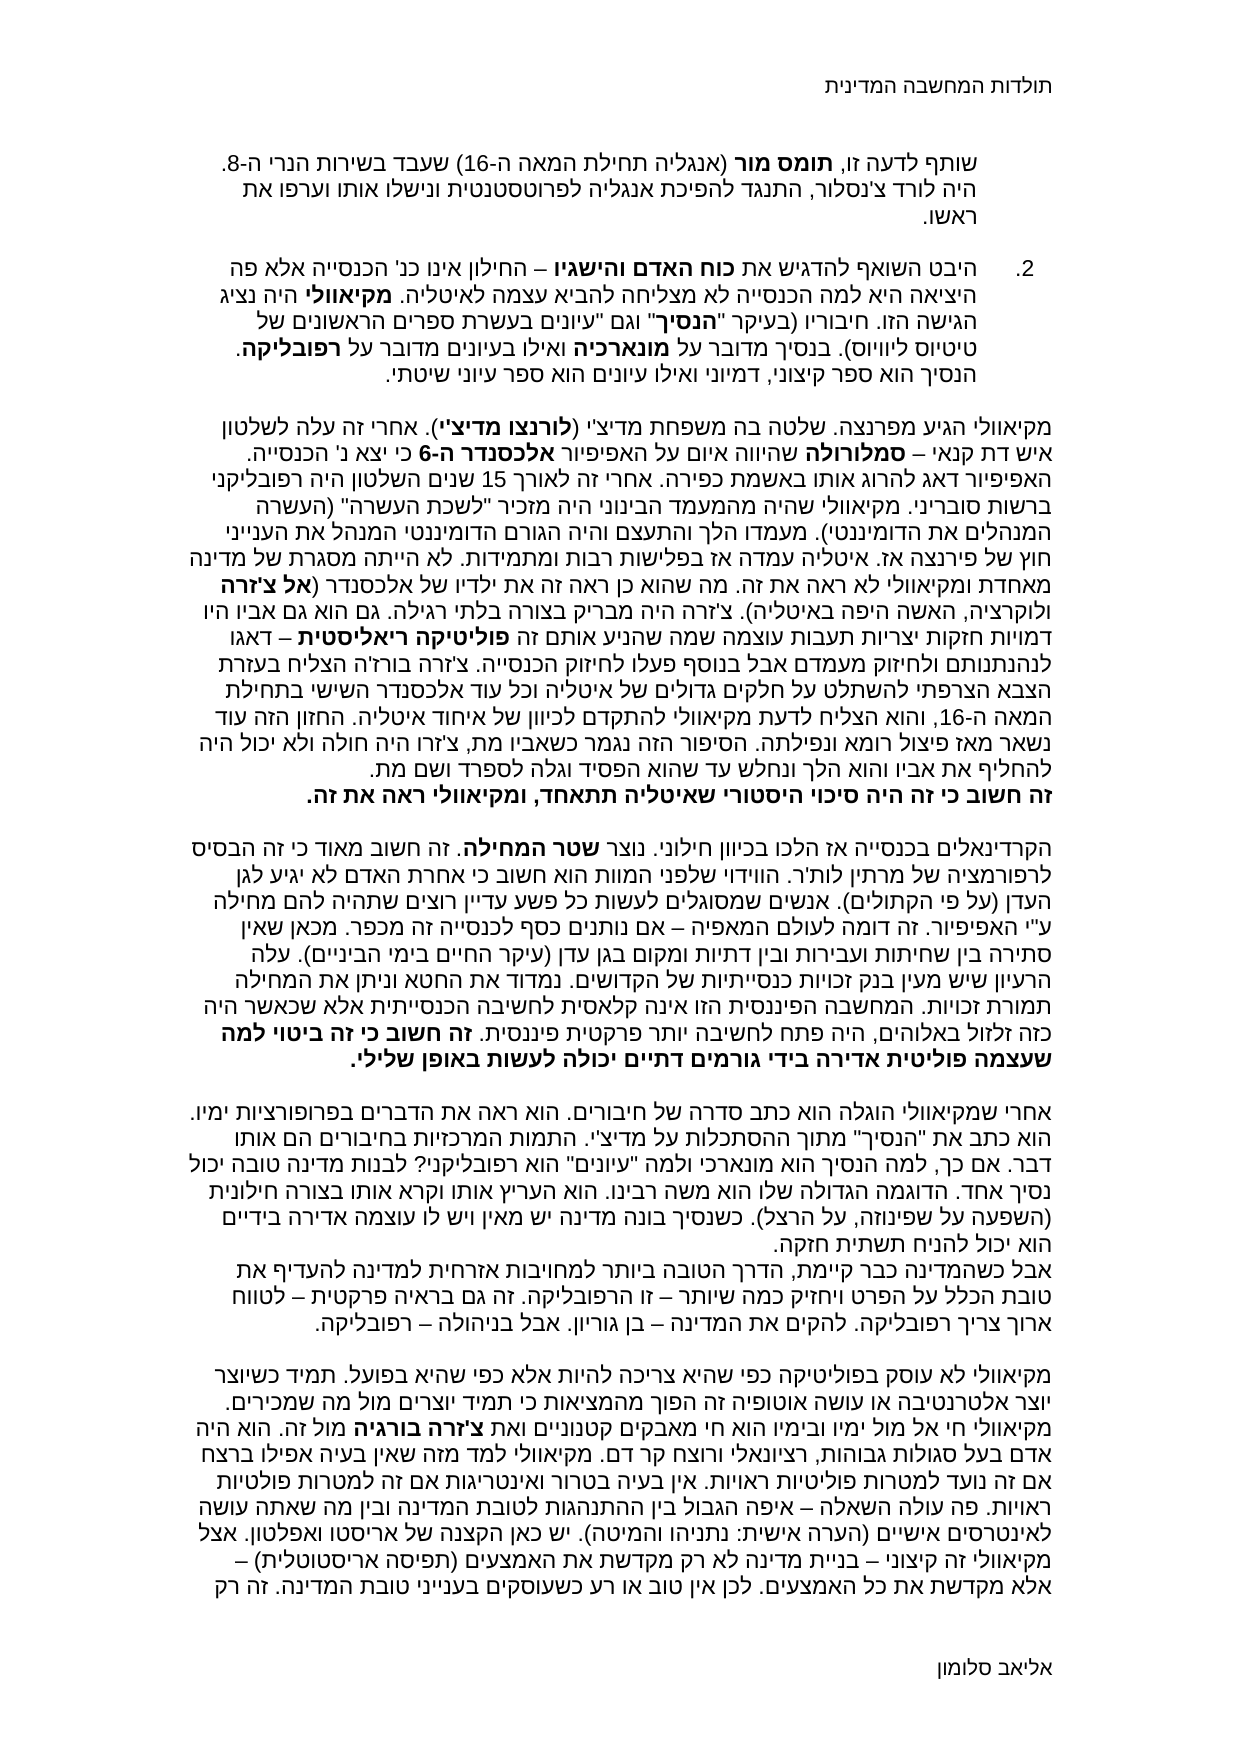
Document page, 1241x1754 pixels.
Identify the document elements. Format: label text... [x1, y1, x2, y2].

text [187, 1362, 1053, 1599]
text זה חשוב כי זה היה סיכוי היסטורי שאיטליה תתאחד, ומקיאוולי ראה את זה. [187, 782, 1053, 809]
text אבל כשהמדינה כבר קיימת, הדרך הטובה ביותר למחויבות אזרחית למדינה להעדיף את טובת הכלל על הפרט ויחזיק כמה שיותר – זו הרפובליקה. זה גם בראיה פרקטית – לטווח ארוך צריך רפובליקה. להקים את המדינה – בן גוריון. אבל בניהולה – רפובליקה. [187, 1257, 1053, 1336]
text מקיאוולי הגיע מפרנצה. שלטה בה משפחת מדיצ'י (לורנצו מדיצ'י). אחרי זה עלה לשלטון איש דת קנאי – סמלורולה שהיווה איום על האפיפיור אלכסנדר ה-6 כי יצא נ' הכנסייה. האפיפיור דאג להרוג אותו באשמת כפירה. אחרי זה לאורך 15 שנים השלטון היה רפובליקני ברשות סובריני. מקיאוולי שהיה מהמעמד הבינוני היה מזכיר "לשכת העשרה" (העשרה המנהלים את הדומיננטי). מעמדו הלך והתעצם והיה הגורם הדומיננטי המנהל את הענייני חוץ של פירנצה אז. איטליה עמדה אז בפלישות רבות ומתמידות. לא הייתה מסגרת של מדינה מאחדת ומקיאוולי לא ראה את זה. מה שהוא כן ראה זה את ילדיו של אלכסנדר (אל צ'זרה ולוקרציה, האשה היפה באיטליה). צ'זרה היה מבריק בצורה בלתי רגילה. גם הוא גם אביו היו דמויות חזקות יצריות תעבות עוצמה שמה שהניע אותם זה פוליטיקה ריאליסטית – דאגו לנהנתנותם ולחיזוק מעמדם אבל בנוסף פעלו לחיזוק הכנסייה. צ'זרה בורז'ה הצליח בעזרת הצבא הצרפתי להשתלט על חלקים גדולים של איטליה וכל עוד אלכסנדר השישי בתחילת המאה ה-16, והוא הצליח לדעת מקיאוולי להתקדם לכיוון של איחוד איטליה. החזון הזה עוד נשאר מאז פיצול רומא ונפילתה. הסיפור הזה נגמר כשאביו מת, צ'זרו היה חולה ולא יכול היה להחליף את אביו והוא הלך ונחלש עד שהוא הפסיד וגלה לספרד ושם מת. [187, 413, 1053, 782]
text הקרדינאלים בכנסייה אז הלכו בכיוון חילוני. נוצר שטר המחילה. זה חשוב מאוד כי זה הבסיס לרפורמציה של מרתין לות'ר. הווידוי שלפני המוות הוא חשוב כי אחרת האדם לא יגיע לגן העדן (על פי הקתולים). אנשים שמסוגלים לעשות כל פשע עדיין רוצים שתהיה להם מחילה ע"י האפיפיור. זה דומה לעולם המאפיה – אם נותנים כסף לכנסייה זה מכפר. מכאן שאין סתירה בין שחיתות ועבירות ובין דתיות ומקום בגן עדן (עיקר החיים בימי הביניים). עלה הרעיון שיש מעין בנק זכויות כנסייתיות של הקדושים. נמדוד את החטא וניתן את המחילה תמורת זכויות. המחשבה הפיננסית הזו אינה קלאסית לחשיבה הכנסייתית אלא שכאשר היה כזה זלזול באלוהים, היה פתח לחשיבה יותר פרקטית פיננסית. זה חשוב כי זה ביטוי למה שעצמה פוליטית אדירה בידי גורמים דתיים יכולה לעשות באופן שלילי. [187, 835, 1053, 1072]
text אחרי שמקיאוולי הוגלה הוא כתב סדרה של חיבורים. הוא ראה את הדברים בפרופורציות ימיו. הוא כתב את "הנסיך" מתוך ההסתכלות על מדיצ'י. התמות המרכזיות בחיבורים הם אותו דבר. אם כך, למה הנסיך הוא מונארכי ולמה "עיונים" הוא רפובליקני? לבנות מדינה טובה יכול נסיך אחד. הדוגמה הגדולה שלו הוא משה רבינו. הוא העריץ אותו וקרא אותו בצורה חילונית (השפעה על שפינוזה, על הרצל). כשנסיך בונה מדינה יש מאין ויש לו עוצמה אדירה בידיים הוא יכול להניח תשתית חזקה. [187, 1099, 1053, 1257]
list היבט השואף להדגיש את כוח האדם והישגיו – החילון אינו כנ' הכנסייה אלא פה היציאה היא למה הכנסייה לא מצליחה להביא עצמה לאיטליה. מקיאוולי היה נציג הגישה הזו. חיבוריו (בעיקר "הנסיך" וגם "עיונים בעשרת ספרים הראשונים של טיטיוס ליוויוס). בנסיך מדובר על מונארכיה ואילו בעיונים מדובר על רפובליקה. הנסיך הוא ספר קיצוני, דמיוני ואילו עיונים הוא ספר עיוני שיטתי. [187, 255, 1015, 387]
text שותף לדעה זו, תומס מור (אנגליה תחילת המאה ה-16) שעבד בשירות הנרי ה-8. היה לורד צ'נסלור, התנגד להפיכת אנגליה לפרוטסטנטית ונישלו אותו וערפו את ראשו. [187, 150, 978, 229]
